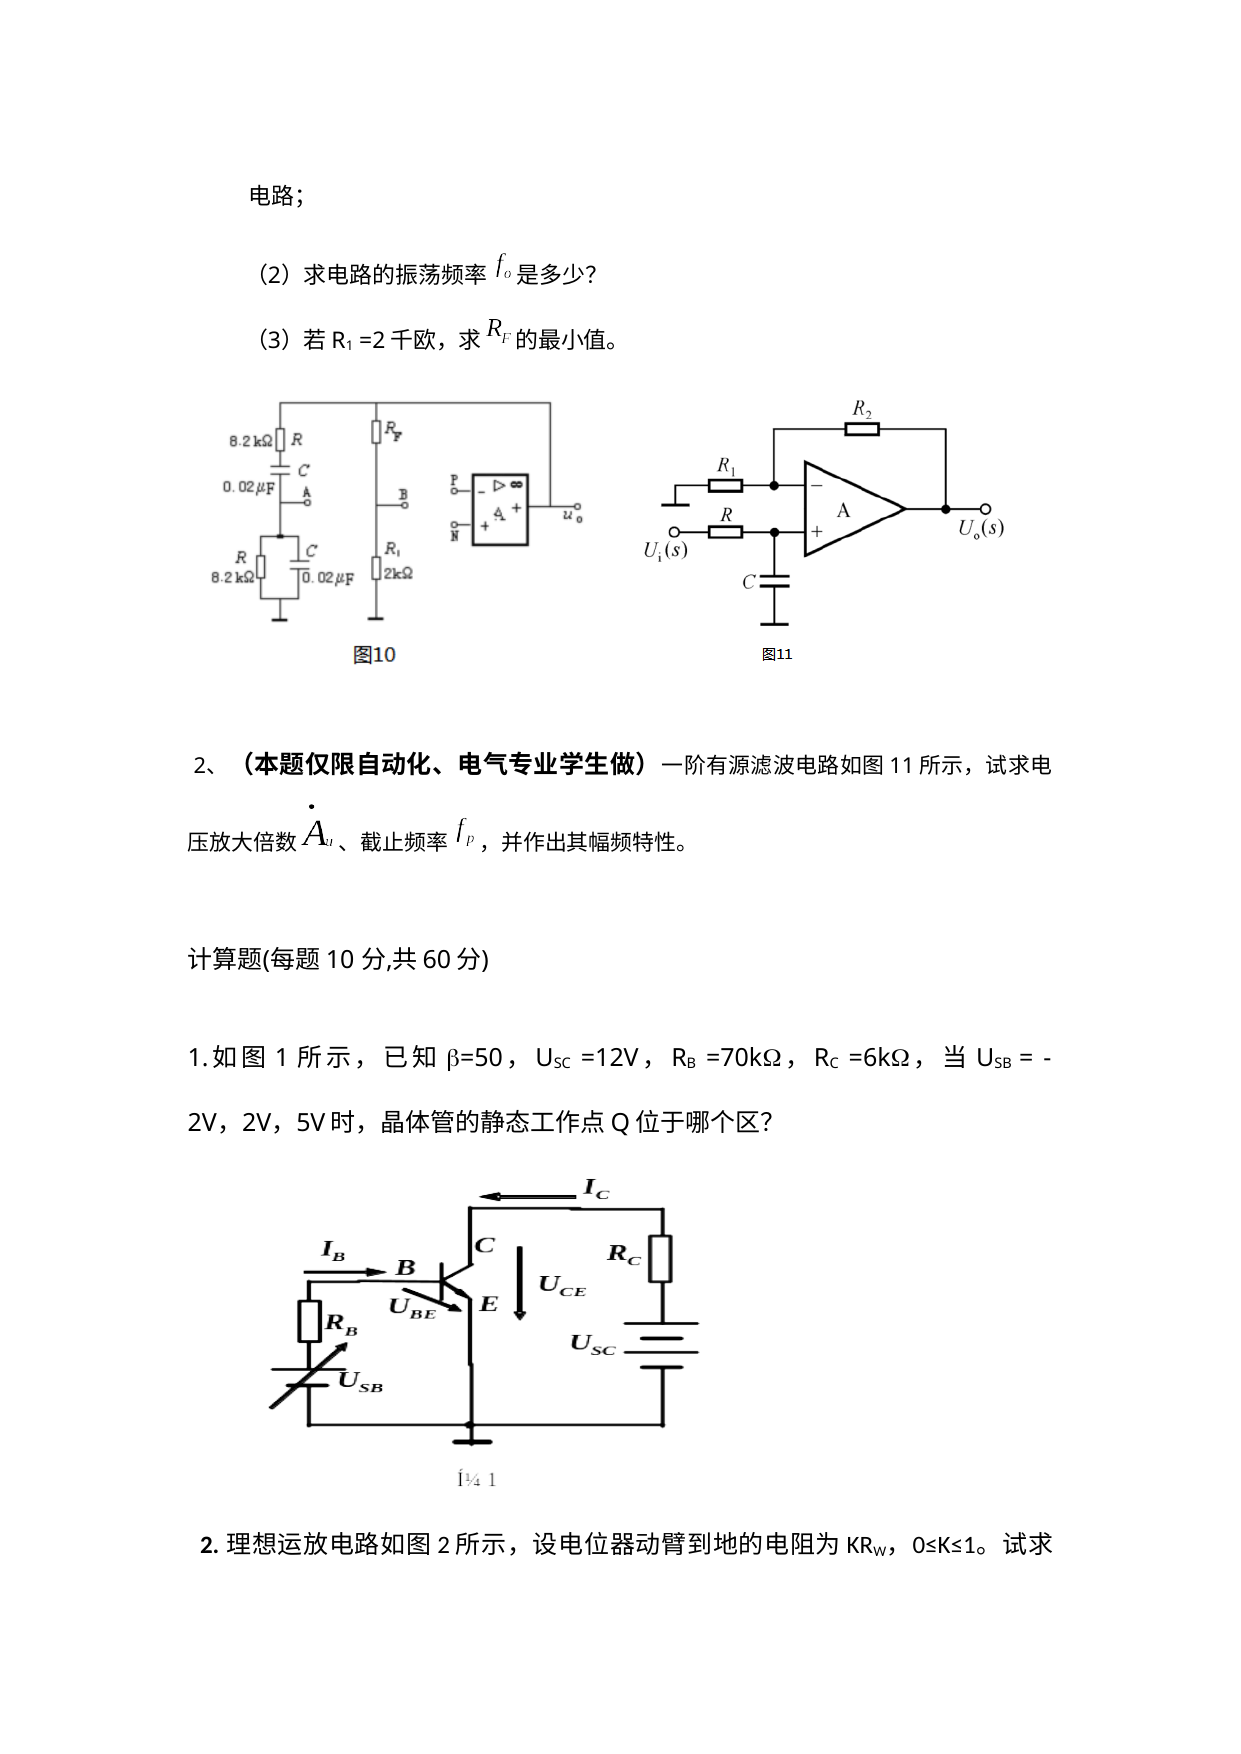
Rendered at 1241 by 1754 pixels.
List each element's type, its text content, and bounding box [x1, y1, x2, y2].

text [187, 1510, 1053, 1575]
picture [198, 380, 1014, 676]
text （2）求电路的振荡频率是多少？ [187, 235, 1053, 300]
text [223, 162, 1053, 227]
text 计算题(每题 10 分,共60分) [187, 925, 1053, 990]
text （3）若R1 =2千欧，求的最小值。 [187, 300, 1053, 365]
text 1.如图1所示，已知=50，USC =12V，RB =70k，RC =6k，当USB = -2V，2V，5V时，晶体管的静态工作点Q位于哪个区？ [187, 1023, 1053, 1153]
list 2、（本题仅限自动化、电气专业学生做）一阶有源滤波电路如图11所示，试求电压放大倍数、截止频率，并作出其幅频特性。 [187, 730, 1053, 860]
